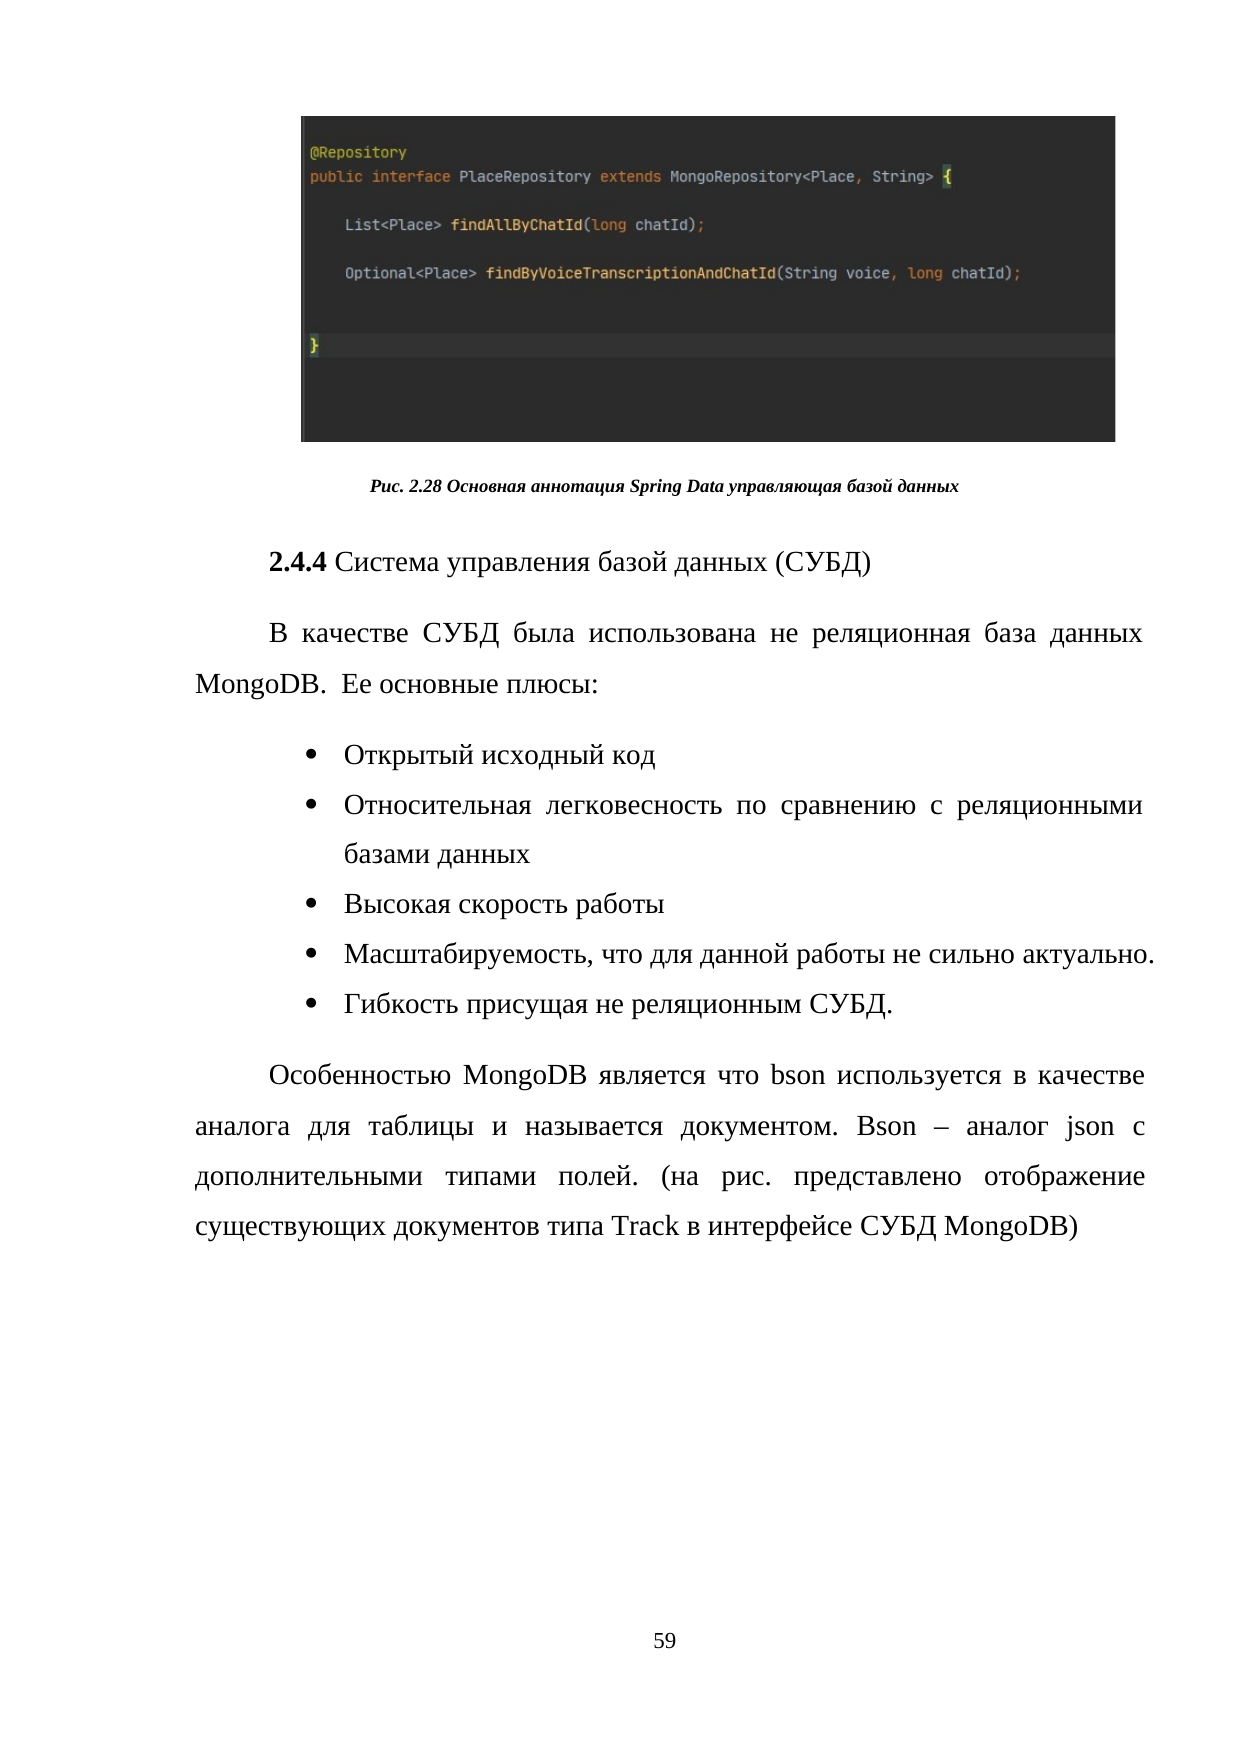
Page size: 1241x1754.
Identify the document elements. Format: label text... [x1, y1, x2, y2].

text MongoDB. Ее основные плюсы: [195, 666, 1234, 699]
picture [301, 116, 1116, 442]
text В качестве СУБД была использована не реляционная база данных [269, 615, 1234, 649]
text Рис. 2.28 Основная аннотация Spring Data управляющая базой данных [369, 475, 1234, 497]
list Гибкость присущая не реляционным CУБД. [306, 986, 1234, 1020]
text Особенностью MongoDB является что bson используется в качестве аналога для таблицы и называется документом. Bson – аналог json с дополнительными типами полей. (на рис. представлено отображение существующих документов типа Track в интерфейсе СУБД MongoDB) [195, 1057, 1146, 1242]
list Высокая скорость работы [306, 886, 1234, 919]
list Система управления базой данных (СУБД) [269, 544, 1234, 578]
list Относительная легковесность по сравнению с реляционными базами данных [306, 787, 1145, 869]
list Открытый исходный код [306, 737, 1234, 770]
list Масштабируемость, что для данной работы не сильно актуально. [306, 936, 1234, 970]
